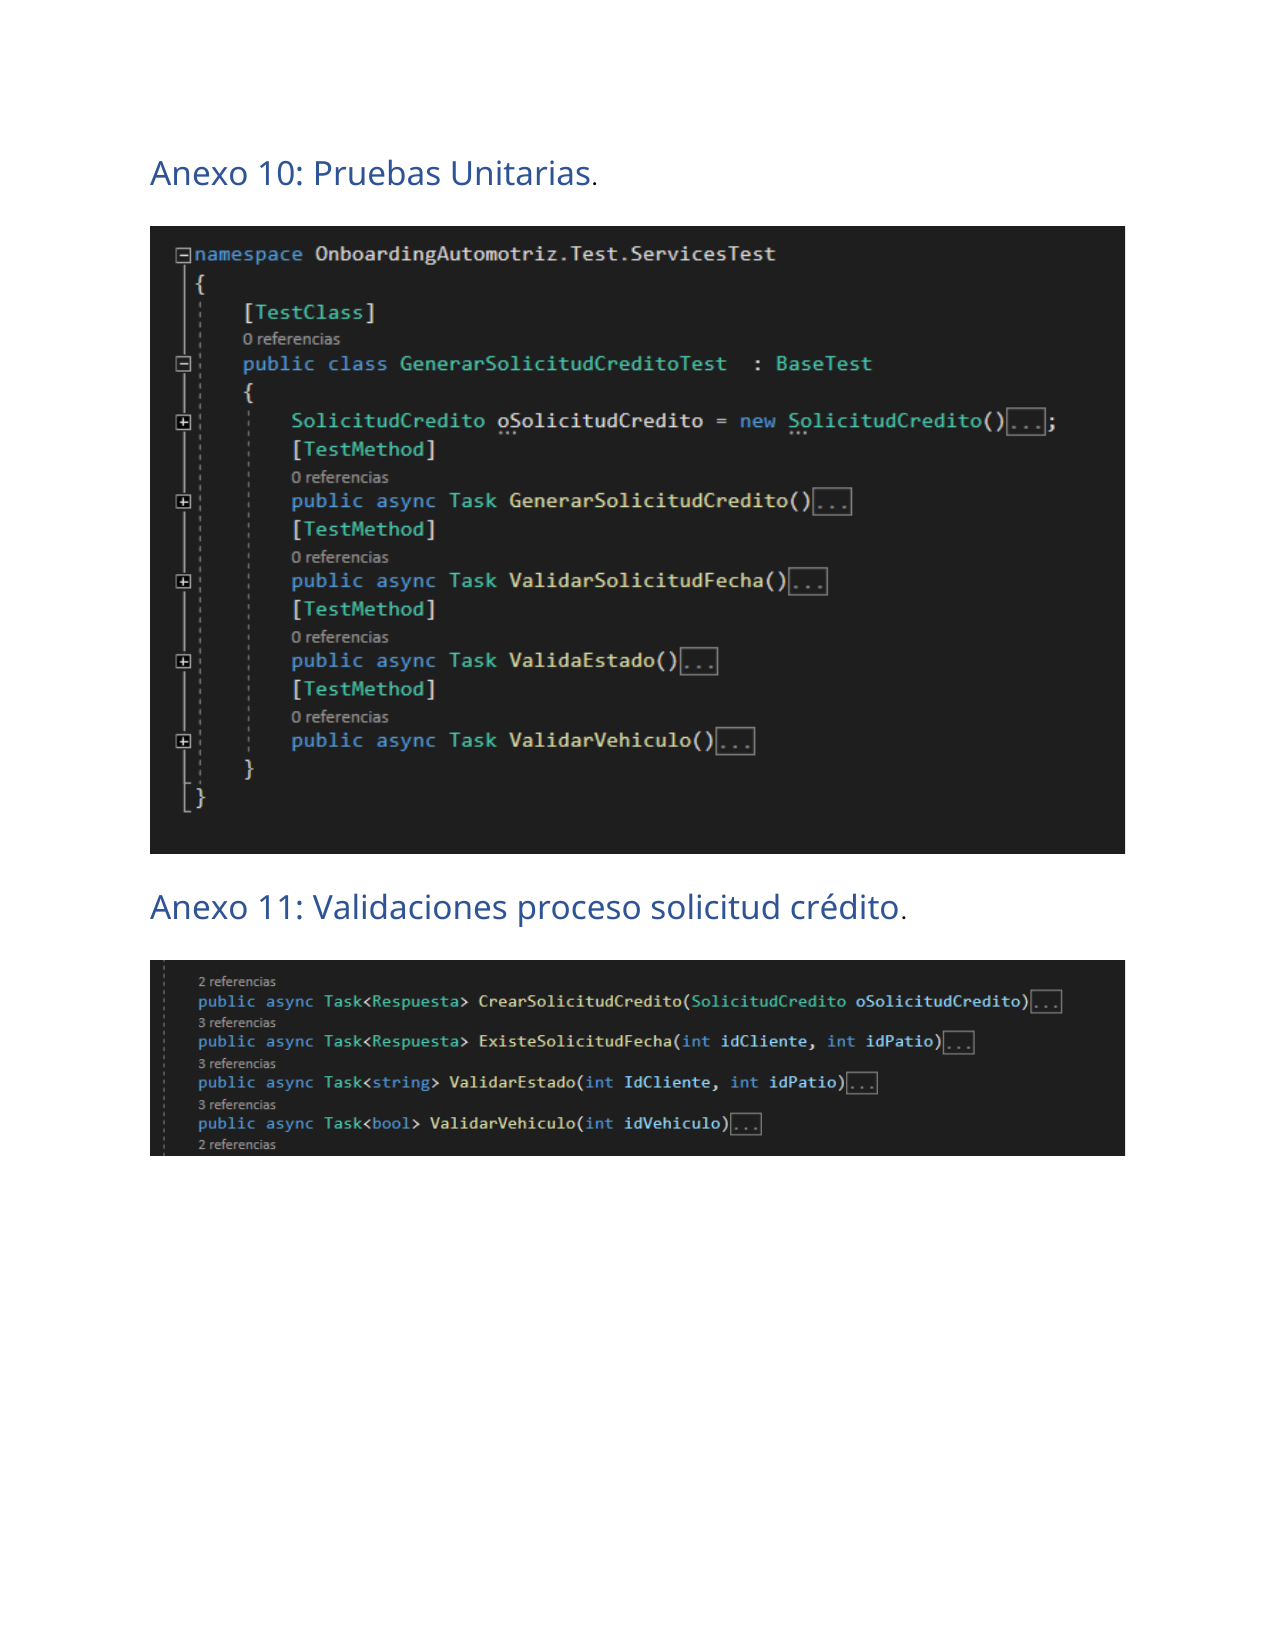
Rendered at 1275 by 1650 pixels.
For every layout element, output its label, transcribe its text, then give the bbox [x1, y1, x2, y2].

picture [150, 226, 1125, 854]
text Anexo 11: Validaciones proceso solicitud crédito. [150, 884, 1125, 929]
picture [150, 960, 1125, 1156]
text Anexo 10: Pruebas Unitarias. [150, 150, 1125, 195]
